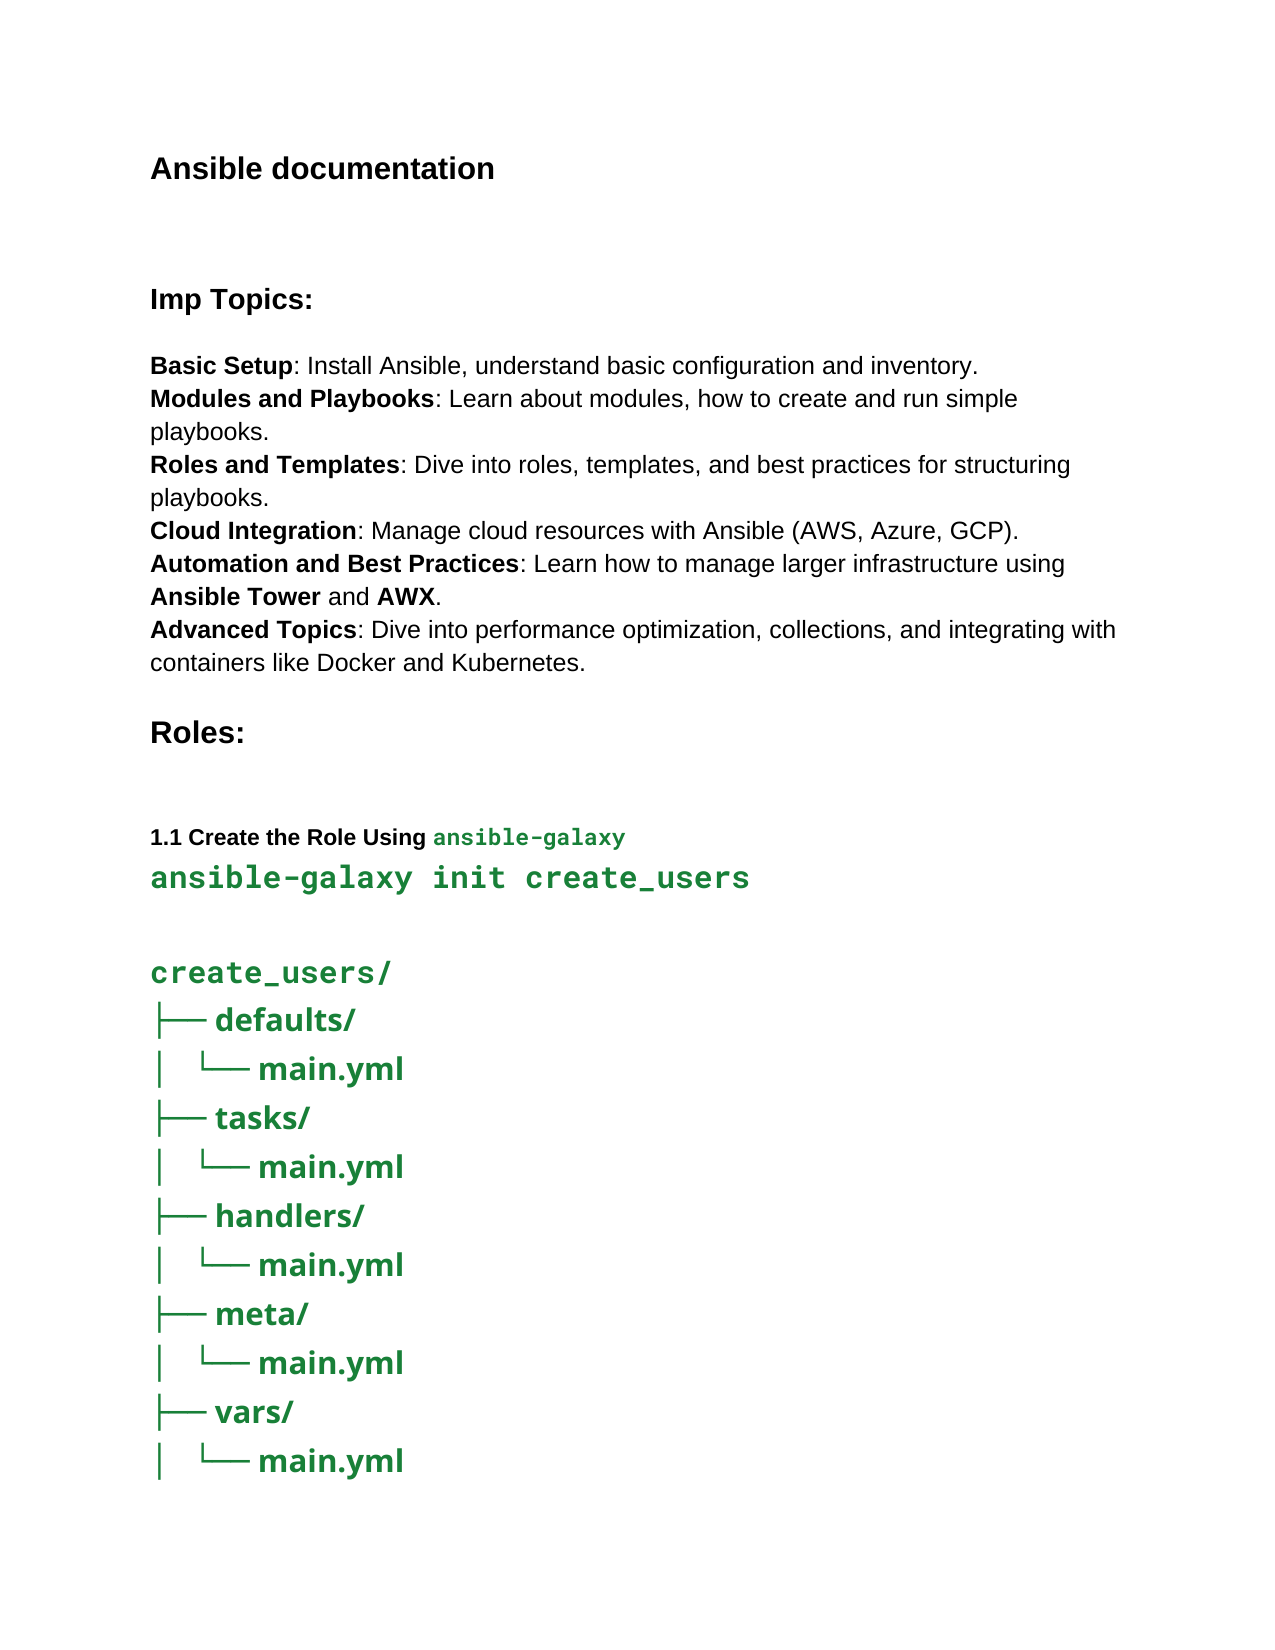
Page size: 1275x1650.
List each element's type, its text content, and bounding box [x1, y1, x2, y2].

text Ansible documentation [150, 150, 1125, 186]
text Advanced Topics: Dive into performance optimization, collections, and integrating with containers like Docker and Kubernetes. [150, 615, 1125, 677]
text │ └── main.yml [150, 1438, 1125, 1481]
text Cloud Integration: Manage cloud resources with Ansible (AWS, Azure, GCP). [150, 516, 1125, 544]
text │ └── main.yml [150, 1047, 1125, 1089]
text Roles: [150, 714, 1125, 750]
text Imp Topics: [150, 282, 1125, 315]
text create_users/ [150, 951, 1125, 992]
text Roles and Templates: Dive into roles, templates, and best practices for structuring playbooks. [150, 450, 1125, 511]
text Basic Setup: Install Ansible, understand basic configuration and inventory. [150, 351, 1125, 379]
subtitle 1.1 Create the Role Using ansible-galaxy [150, 821, 1125, 852]
text ├── defaults/ [150, 998, 1125, 1041]
text Automation and Best Practices: Learn how to manage larger infrastructure using Ansible Tower and AWX. [150, 549, 1125, 611]
text ├── meta/ [150, 1292, 1125, 1334]
text │ └── main.yml [150, 1341, 1125, 1383]
text ├── vars/ [150, 1389, 1125, 1432]
text │ └── main.yml [150, 1243, 1125, 1285]
text ansible-galaxy init create_users [150, 856, 1125, 897]
text │ └── main.yml [150, 1145, 1125, 1187]
text ├── tasks/ [150, 1096, 1125, 1138]
text Modules and Playbooks: Learn about modules, how to create and run simple playbooks. [150, 384, 1125, 445]
text ├── handlers/ [150, 1194, 1125, 1236]
